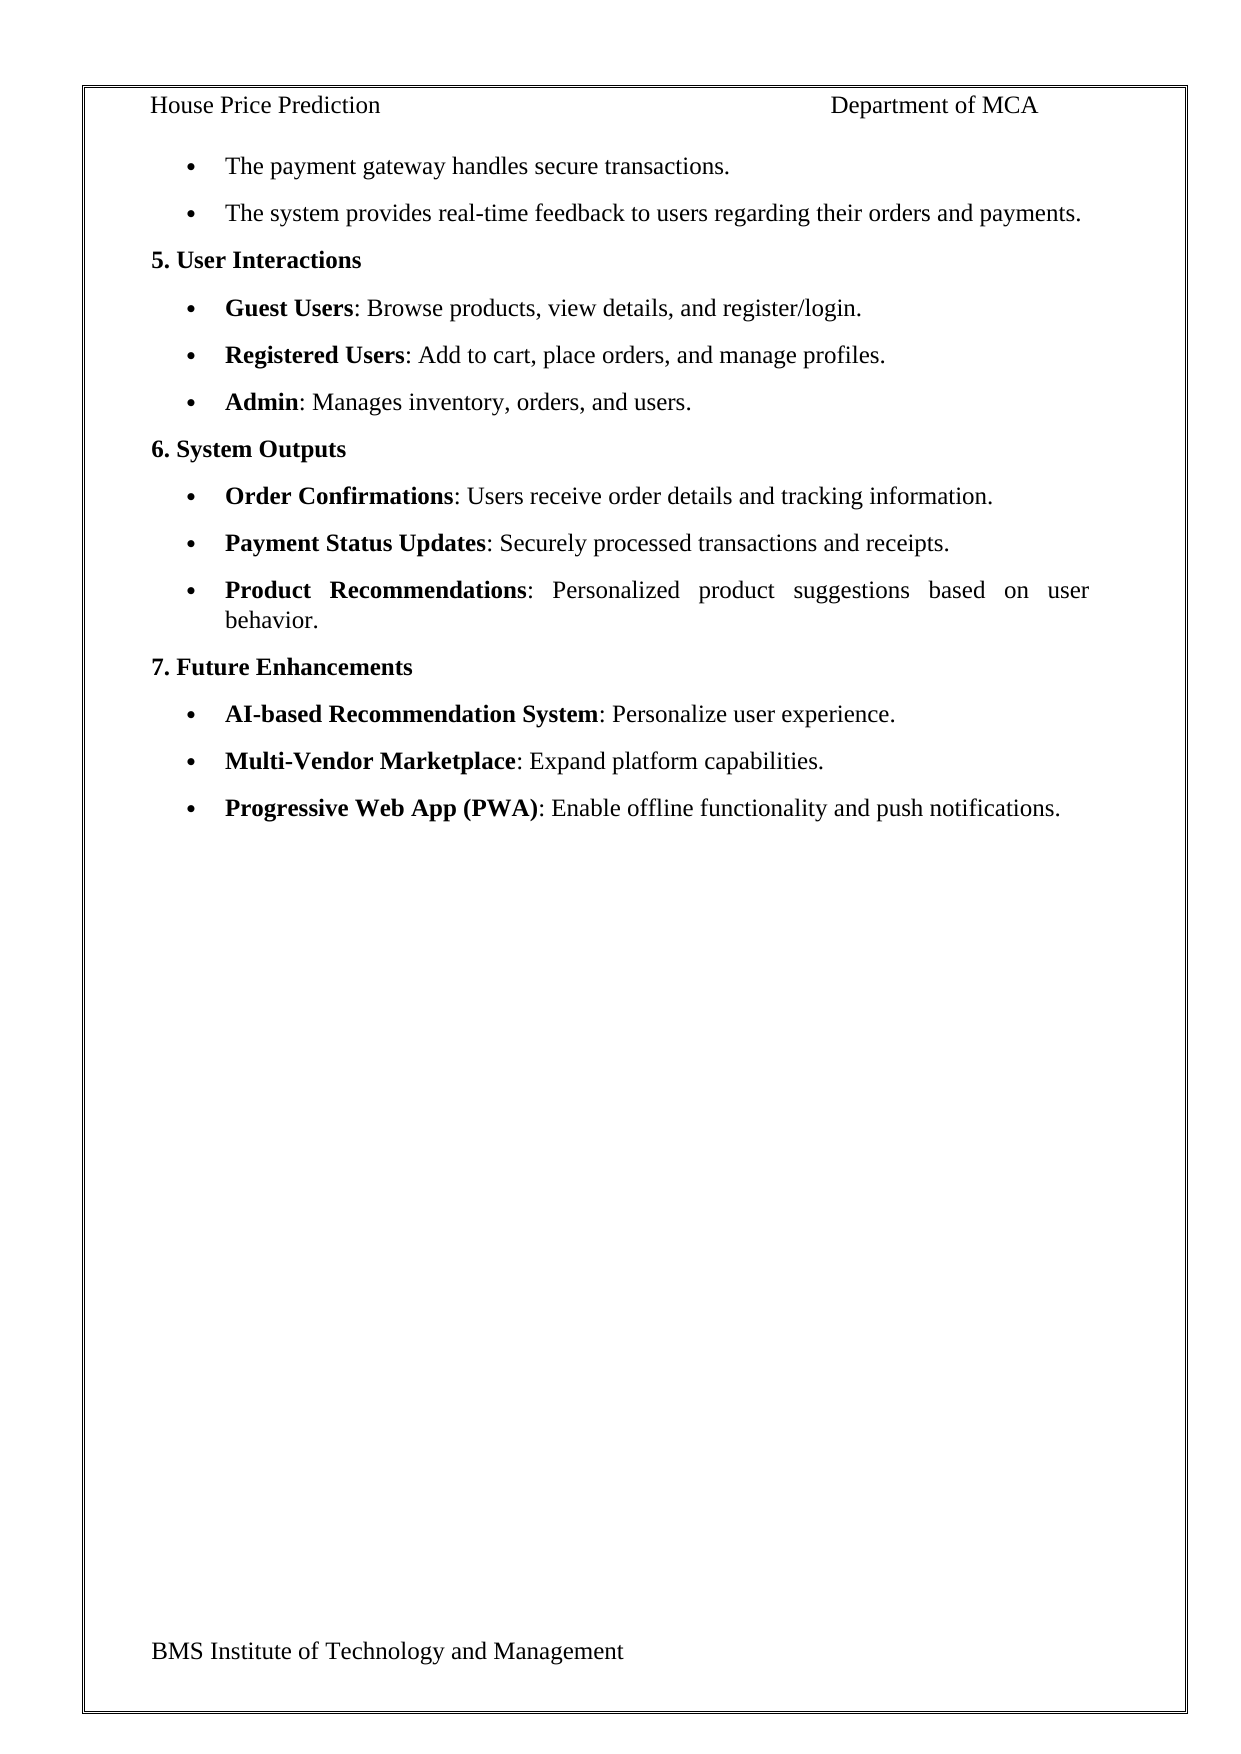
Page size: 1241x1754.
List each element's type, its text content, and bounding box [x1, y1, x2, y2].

list Order Confirmations: Users receive order details and tracking information. [187, 481, 1090, 510]
list Payment Status Updates: Securely processed transactions and receipts. [187, 528, 1090, 557]
text 7. Future Enhancements [151, 652, 1090, 681]
list The payment gateway handles secure transactions. [187, 151, 1090, 180]
list Product Recommendations: Personalized product suggestions based on user behavior. [187, 575, 1090, 634]
list Progressive Web App (PWA): Enable offline functionality and push notifications. [187, 793, 1090, 822]
list Registered Users: Add to cart, place orders, and manage profiles. [187, 340, 1090, 368]
list Admin: Manages inventory, orders, and users. [187, 387, 1090, 416]
text 6. System Outputs [151, 434, 1090, 463]
text 5. User Interactions [151, 246, 1090, 274]
list Multi-Vendor Marketplace: Expand platform capabilities. [187, 746, 1090, 775]
list The system provides real-time feedback to users regarding their orders and payments. [187, 198, 1090, 227]
list AI-based Recommendation System: Personalize user experience. [187, 699, 1090, 728]
list Guest Users: Browse products, view details, and register/login. [187, 293, 1090, 321]
